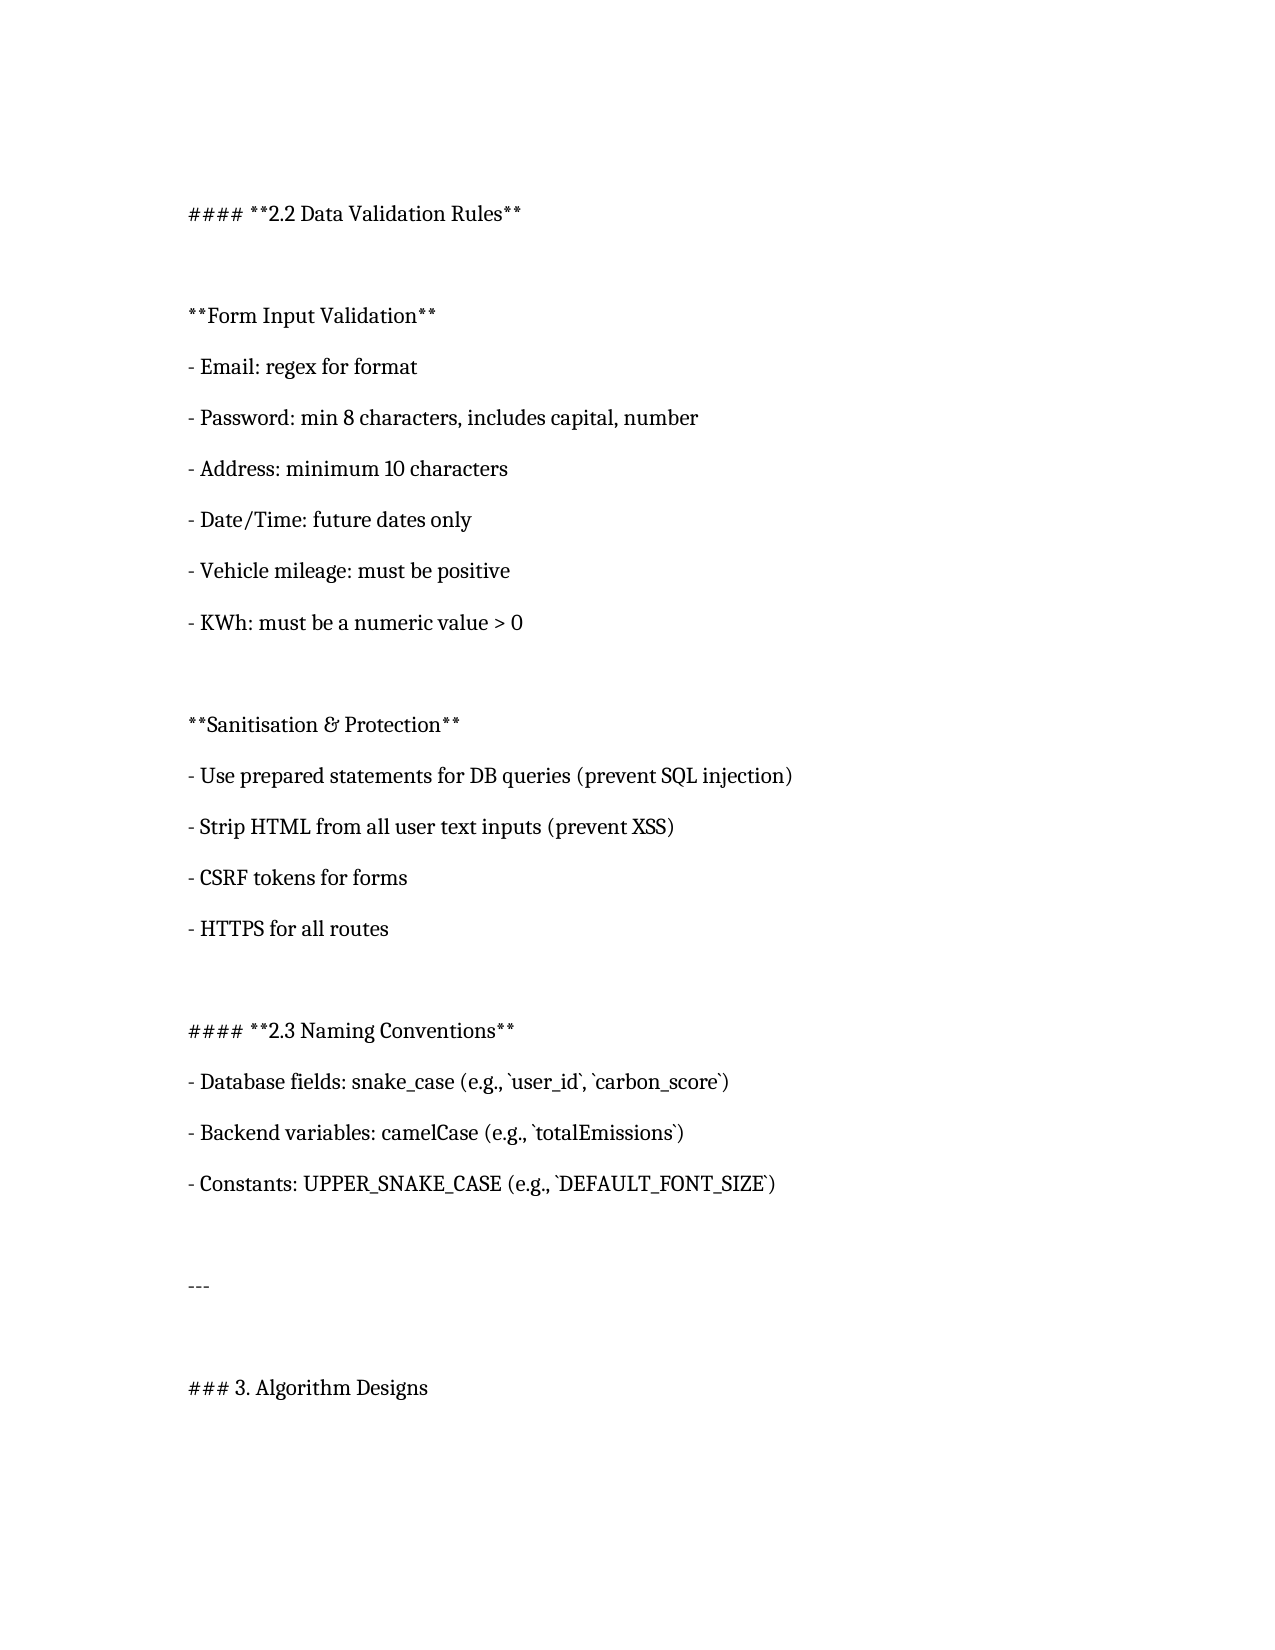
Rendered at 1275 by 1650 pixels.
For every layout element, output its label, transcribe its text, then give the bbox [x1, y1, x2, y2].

text - Constants: UPPER_SNAKE_CASE (e.g., `DEFAULT_FONT_SIZE`) [187, 1171, 1087, 1197]
text ### 3. Algorithm Designs [187, 1375, 1087, 1401]
text - Password: min 8 characters, includes capital, number [187, 405, 1087, 432]
text **Form Input Validation** [187, 303, 1087, 329]
text - Use prepared statements for DB queries (prevent SQL injection) [187, 762, 1087, 789]
text - KWh: must be a numeric value > 0 [187, 609, 1087, 636]
text - Vehicle mileage: must be positive [187, 558, 1087, 585]
text --- [187, 1273, 1087, 1299]
text - HTTPS for all routes [187, 916, 1087, 942]
text #### **2.3 Naming Conventions** [187, 1018, 1087, 1044]
text **Sanitisation & Protection** [187, 711, 1087, 738]
text - Strip HTML from all user text inputs (prevent XSS) [187, 813, 1087, 840]
text - Address: minimum 10 characters [187, 456, 1087, 483]
text - Date/Time: future dates only [187, 507, 1087, 534]
text - Email: regex for format [187, 354, 1087, 381]
text - Database fields: snake_case (e.g., `user_id`, `carbon_score`) [187, 1069, 1087, 1095]
text #### **2.2 Data Validation Rules** [187, 201, 1087, 227]
text - CSRF tokens for forms [187, 864, 1087, 891]
text - Backend variables: camelCase (e.g., `totalEmissions`) [187, 1120, 1087, 1146]
